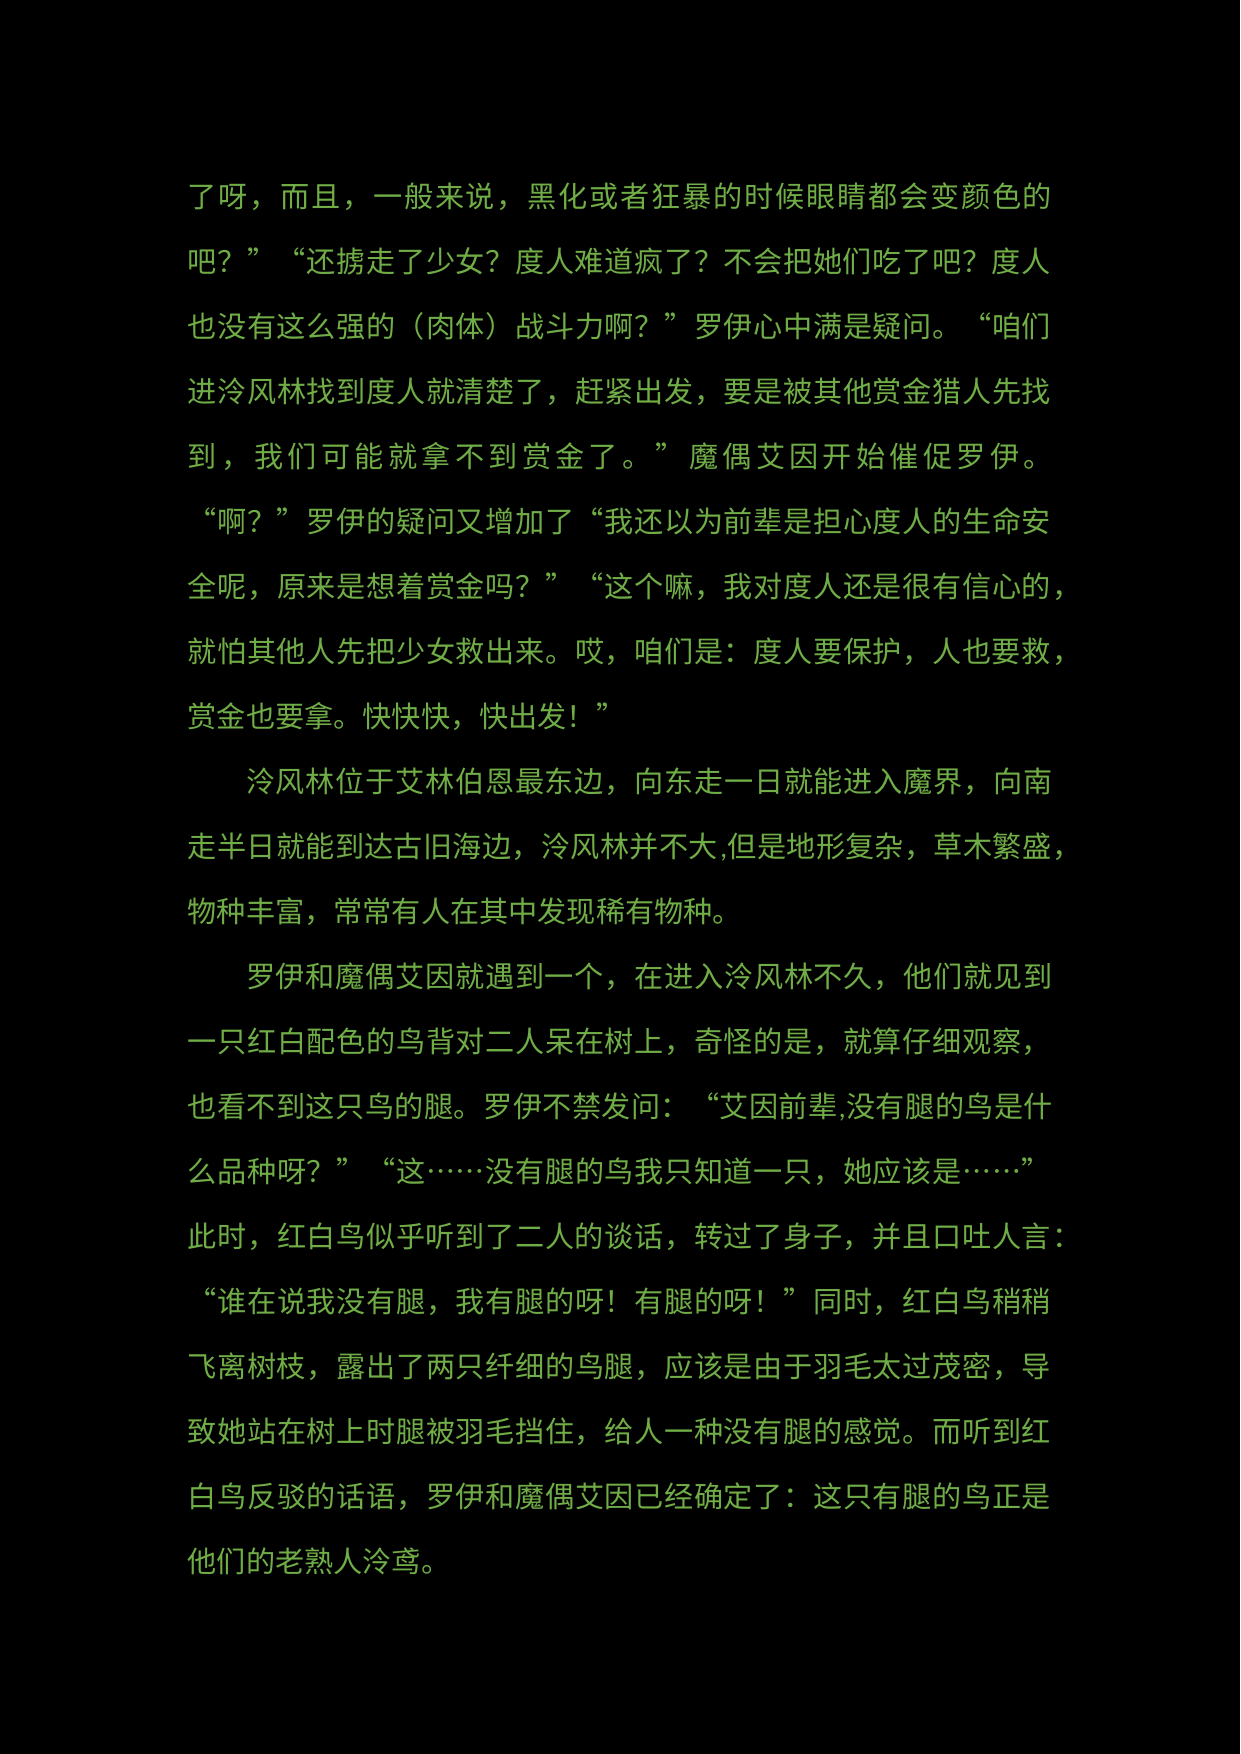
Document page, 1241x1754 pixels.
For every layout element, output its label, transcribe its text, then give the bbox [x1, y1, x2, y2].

text 泠风林位于艾林伯恩最东边，向东走一日就能进入魔界，向南走半日就能到达古旧海边，泠风林并不大,但是地形复杂，草木繁盛，物种丰富，常常有人在其中发现稀有物种。 [187, 747, 1053, 942]
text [187, 162, 1053, 747]
text 罗伊和魔偶艾因就遇到一个，在进入泠风林不久，他们就见到一只红白配色的鸟背对二人呆在树上，奇怪的是，就算仔细观察，也看不到这只鸟的腿。罗伊不禁发问：“艾因前辈,没有腿的鸟是什么品种呀？”“这……没有腿的鸟我只知道一只，她应该是……”此时，红白鸟似乎听到了二人的谈话，转过了身子，并且口吐人言：“谁在说我没有腿，我有腿的呀！有腿的呀！”同时，红白鸟稍稍飞离树枝，露出了两只纤细的鸟腿，应该是由于羽毛太过茂密，导致她站在树上时腿被羽毛挡住，给人一种没有腿的感觉。而听到红白鸟反驳的话语，罗伊和魔偶艾因已经确定了：这只有腿的鸟正是他们的老熟人泠鸢。 [187, 942, 1053, 1592]
